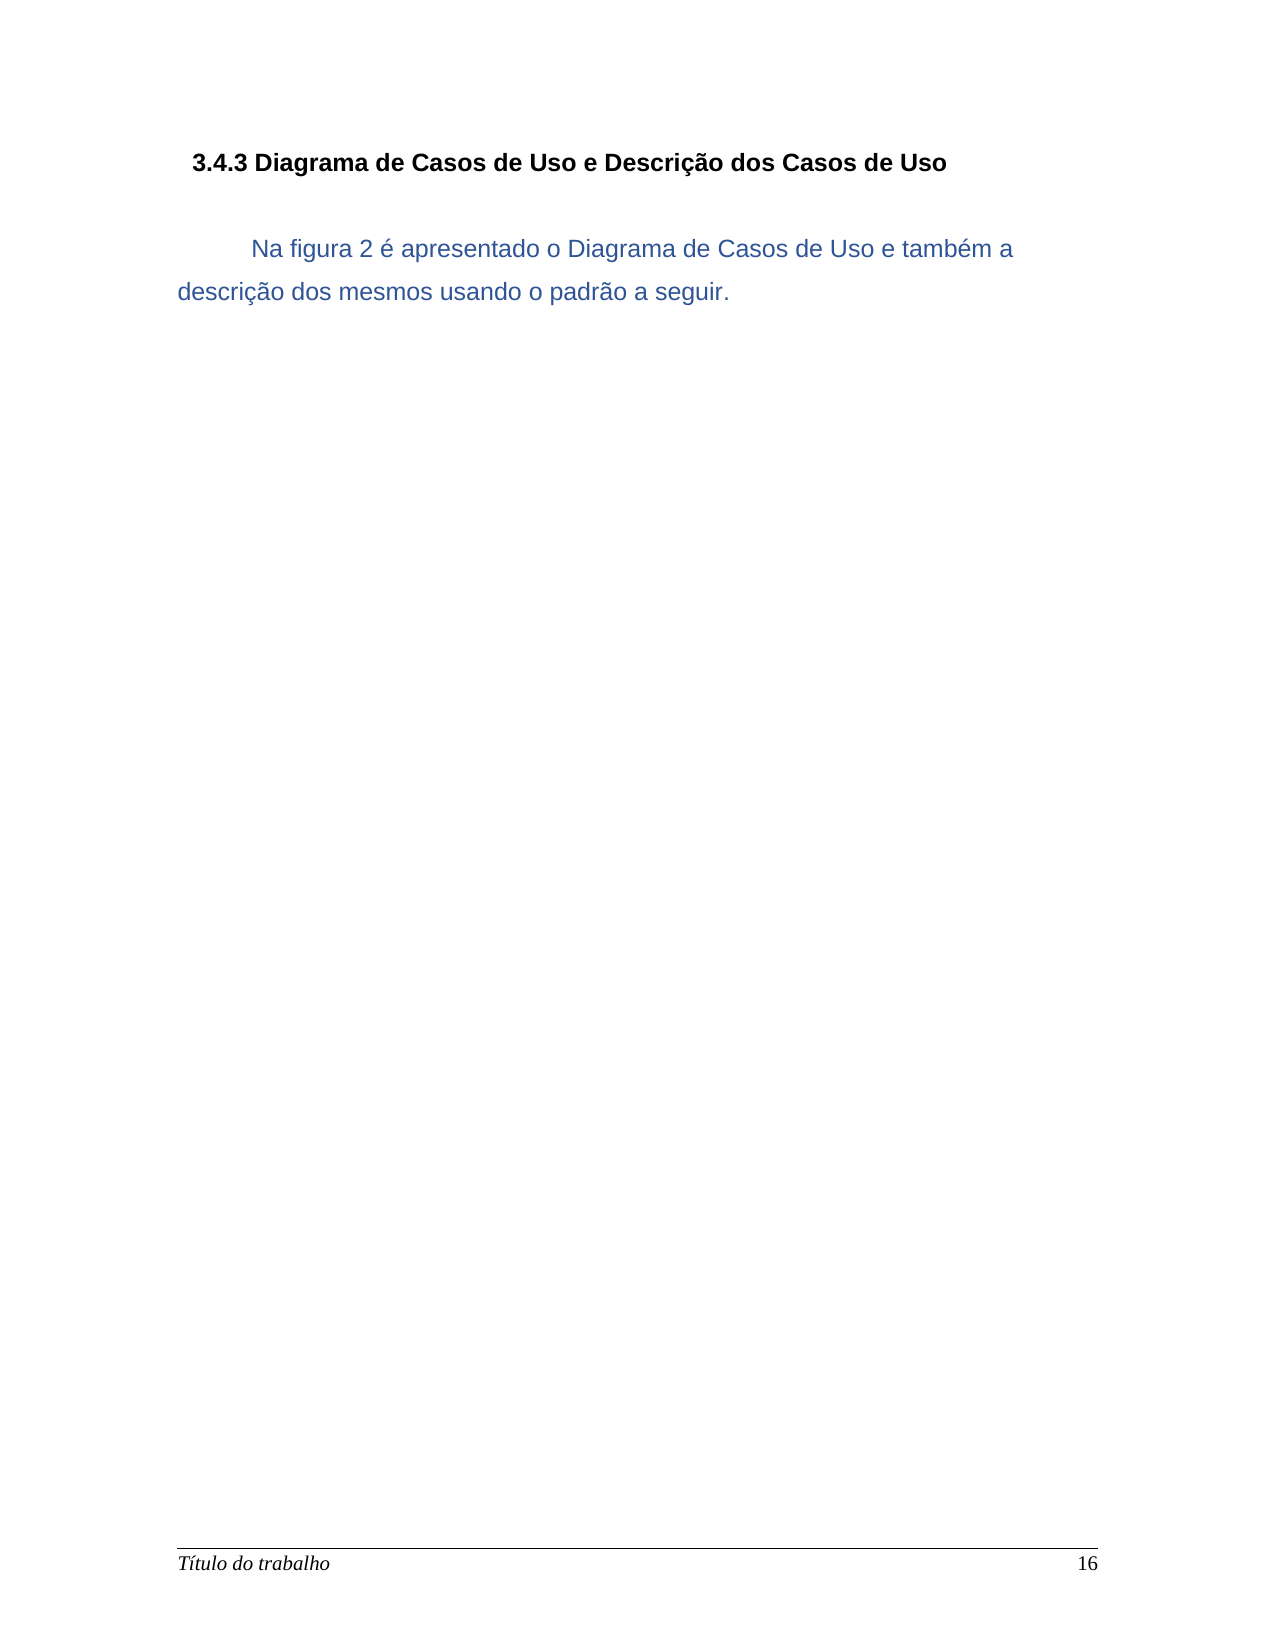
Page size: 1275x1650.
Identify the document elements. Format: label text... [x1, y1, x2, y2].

text 3.4.3 Diagrama de Casos de Uso e Descrição dos Casos de Uso [177, 148, 1098, 176]
text Na figura 2 é apresentado o Diagrama de Casos de Uso e também a descrição dos mesmos usando o padrão a seguir. [177, 234, 1098, 306]
